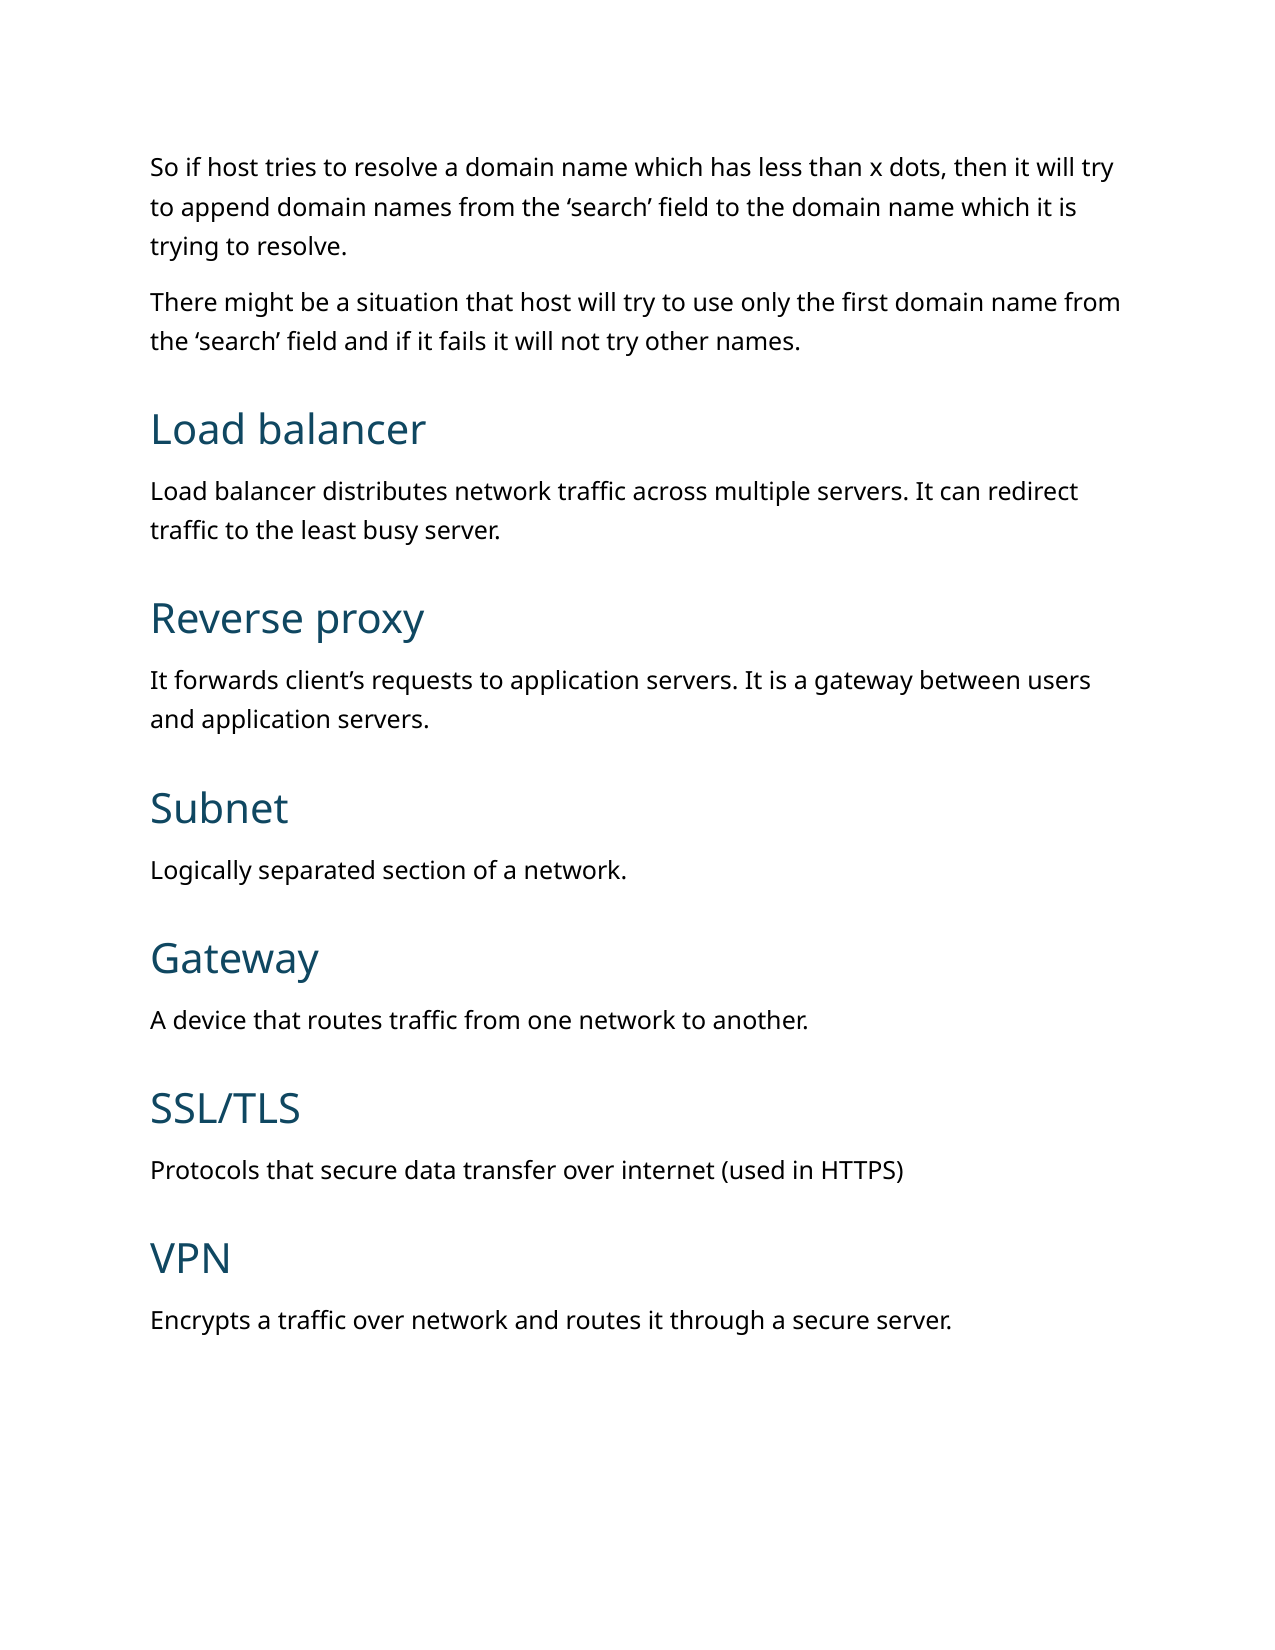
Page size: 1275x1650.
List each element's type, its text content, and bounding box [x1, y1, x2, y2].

text Logically separated section of a network. [150, 852, 1125, 886]
subtitle Gateway [150, 929, 1125, 986]
subtitle VPN [150, 1229, 1125, 1286]
subtitle SSL/TLS [150, 1079, 1125, 1136]
text Encrypts a traffic over network and routes it through a secure server. [150, 1303, 1125, 1337]
text There might be a situation that host will try to use only the first domain name from the ‘search’ field and if it fails it will not try other names. [150, 284, 1125, 357]
text A device that routes traffic from one network to another. [150, 1002, 1125, 1037]
text Load balancer distributes network traffic across multiple servers. It can redirect traffic to the least busy server. [150, 473, 1125, 547]
subtitle Subnet [150, 779, 1125, 836]
text Protocols that secure data transfer over internet (used in HTTPS) [150, 1153, 1125, 1187]
text It forwards client’s requests to application servers. It is a gateway between users and application servers. [150, 663, 1125, 736]
subtitle Load balancer [150, 400, 1125, 457]
subtitle Reverse proxy [150, 589, 1125, 646]
